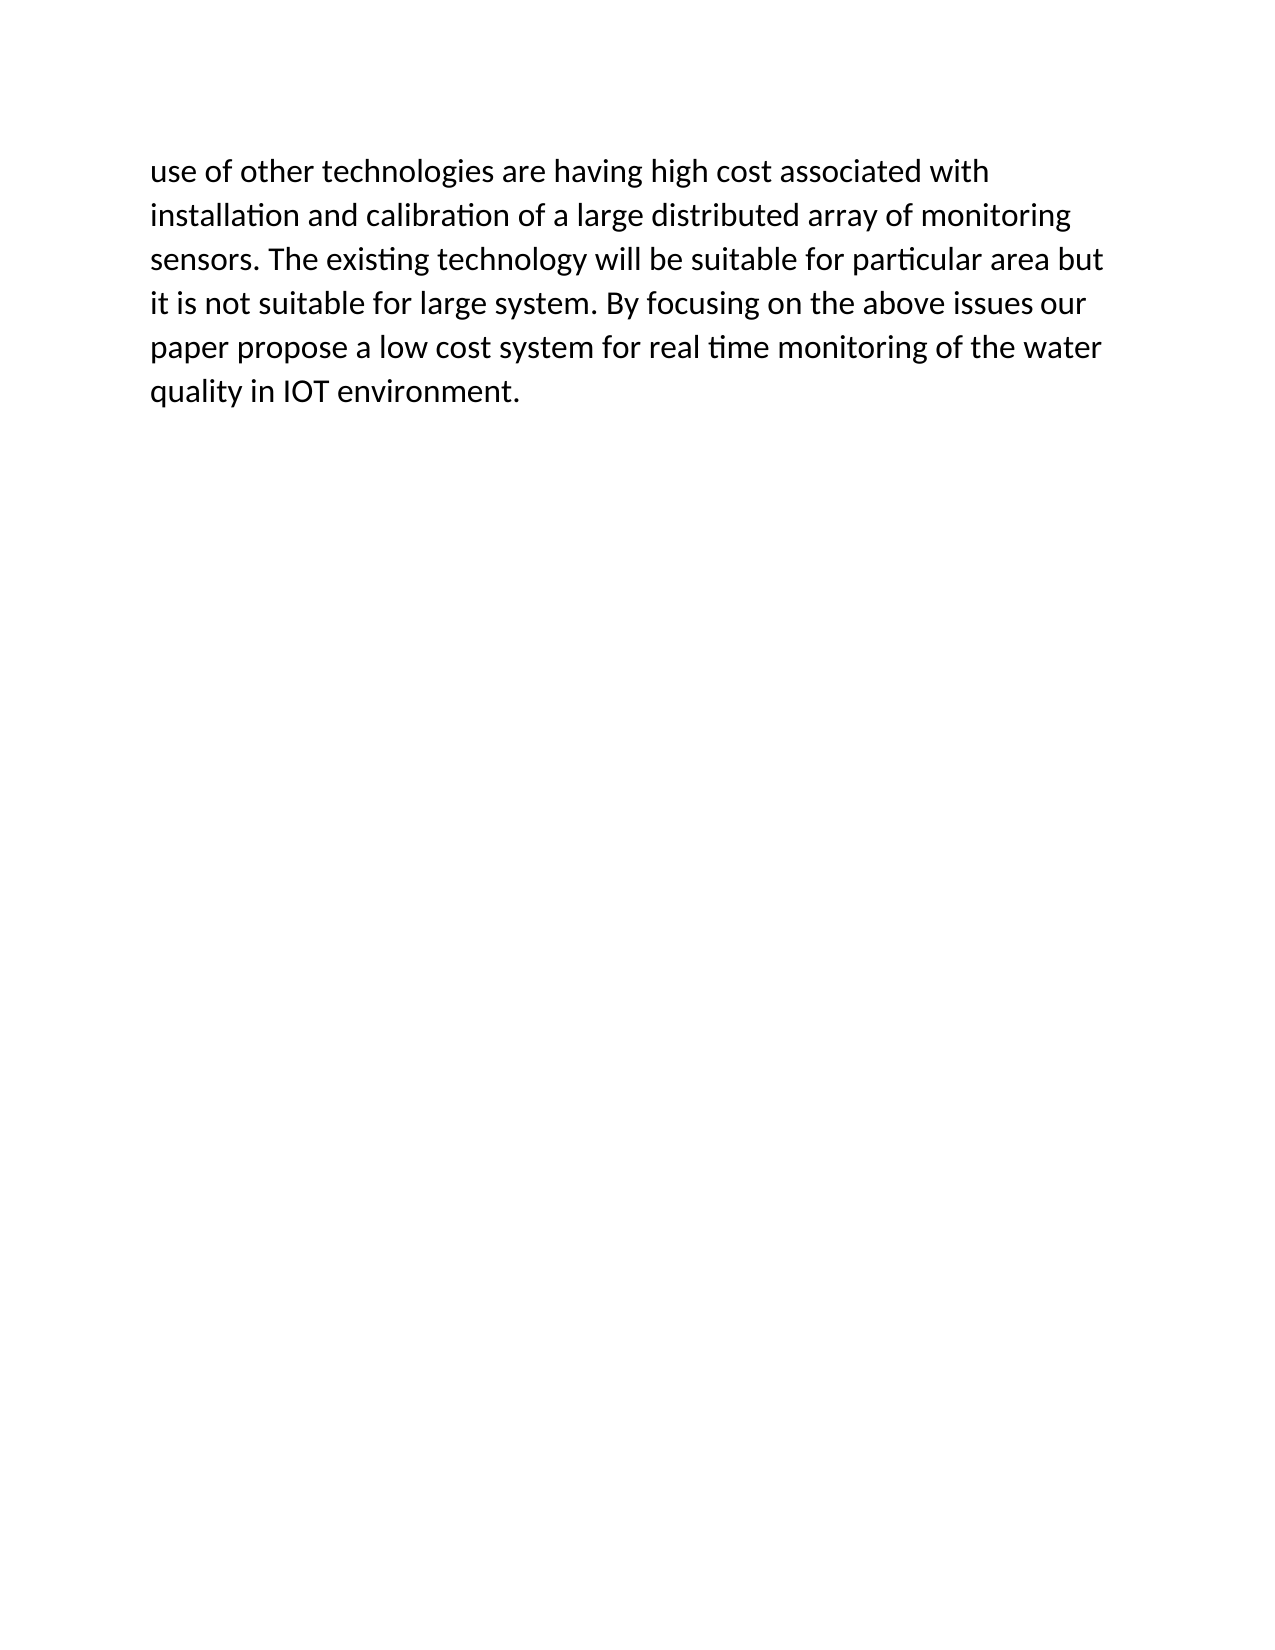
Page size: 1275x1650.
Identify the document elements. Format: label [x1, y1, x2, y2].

text [150, 150, 1125, 411]
